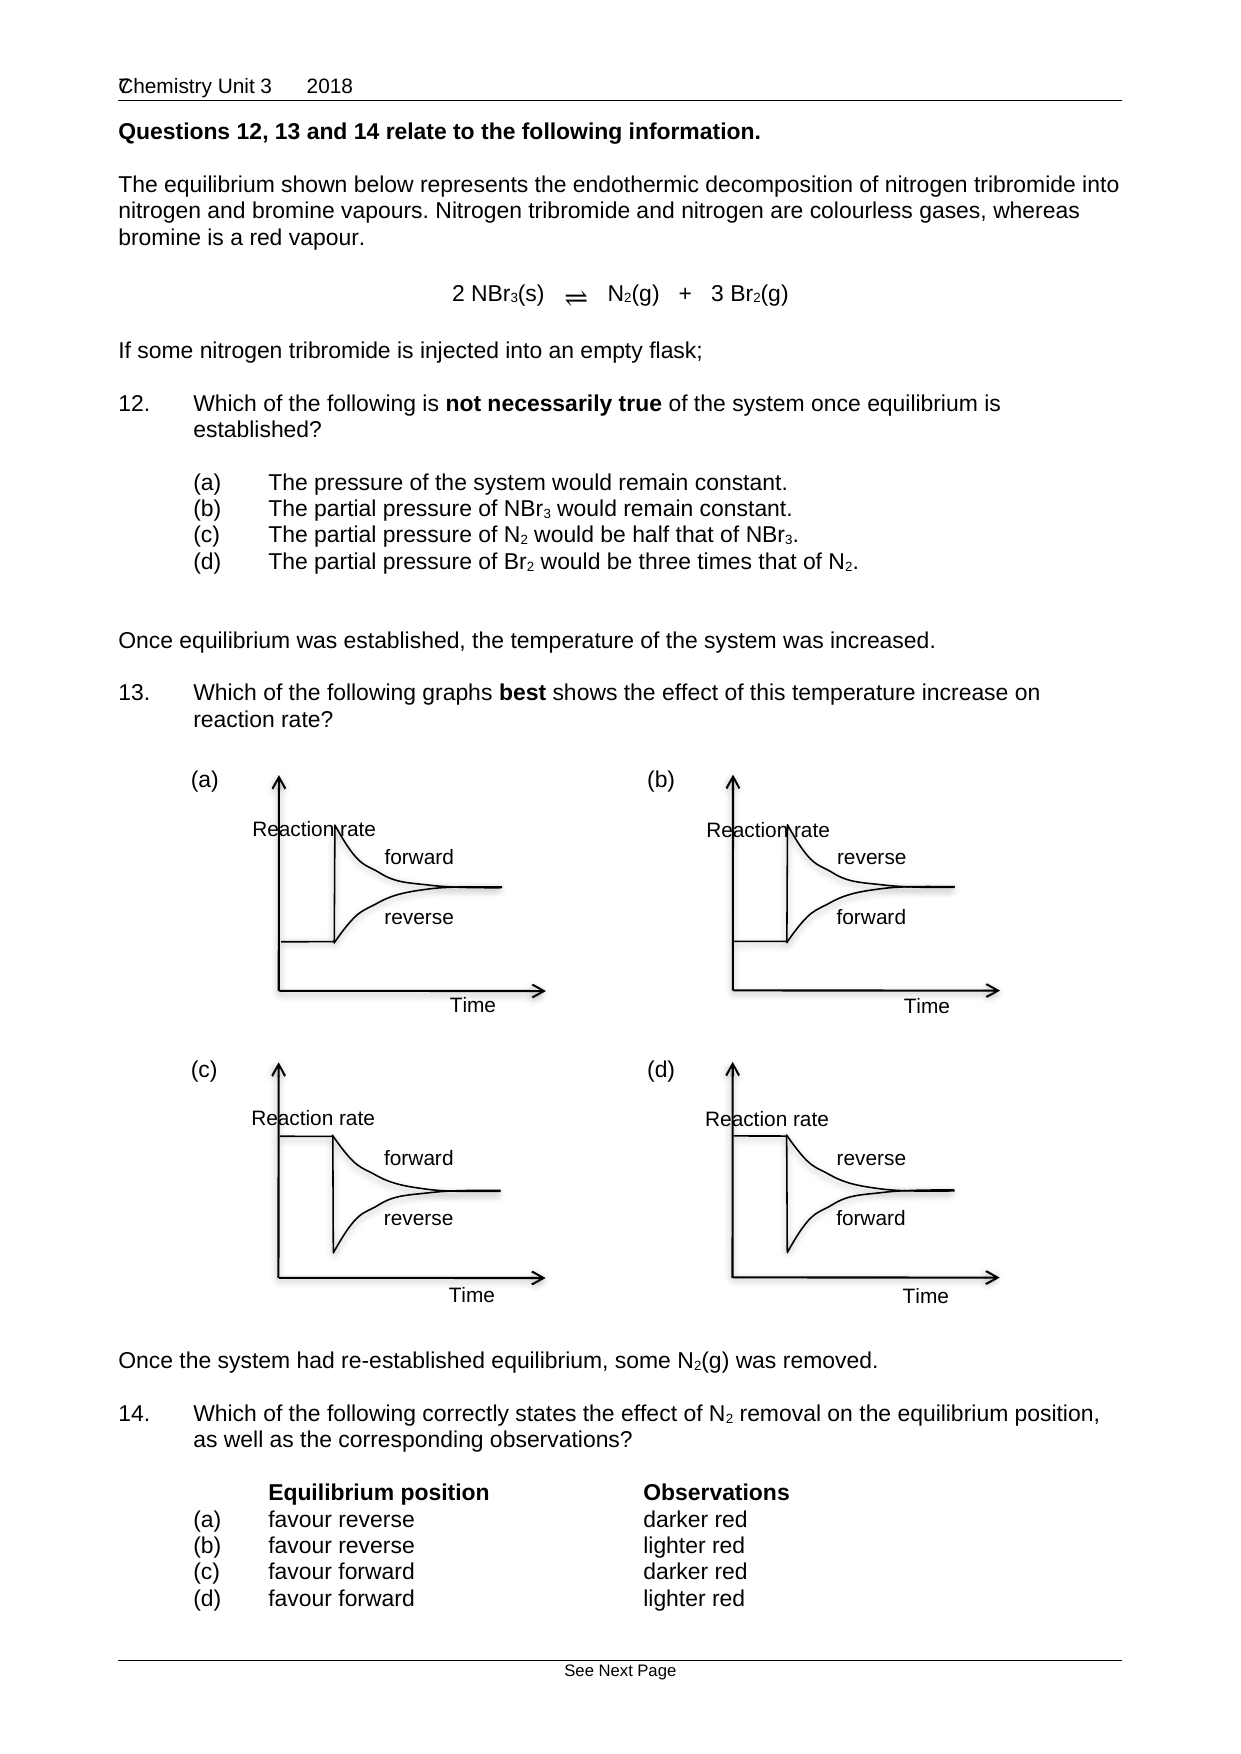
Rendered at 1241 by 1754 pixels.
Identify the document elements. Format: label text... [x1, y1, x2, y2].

list The pressure of the system would remain constant. [193, 468, 1122, 495]
list favour forward lighter red [193, 1584, 1122, 1611]
list favour reverse lighter red [193, 1532, 1122, 1558]
list The partial pressure of N2 would be half that of NBr3. [193, 521, 1122, 548]
list The partial pressure of Br2 would be three times that of N2. [193, 548, 1122, 574]
text 2 NBr3(s) ⇌ N2(g) + 3 Br2(g) [118, 276, 1122, 310]
list favour forward darker red [193, 1558, 1122, 1584]
list The partial pressure of NBr3 would remain constant. [193, 495, 1122, 521]
text Once the system had re-established equilibrium, some N2(g) was removed. [118, 1347, 1122, 1374]
text 12. Which of the following is not necessarily true of the system once equilibrium is established? [118, 389, 1122, 442]
text If some nitrogen tribromide is injected into an empty flask; [118, 337, 1122, 363]
text Equilibrium position Observations [118, 1479, 1122, 1506]
text 14. Which of the following correctly states the effect of N2 removal on the equilibrium position, as well as the corresponding observations? [118, 1400, 1122, 1453]
text 13. Which of the following graphs best shows the effect of this temperature increase on reaction rate? [118, 679, 1122, 732]
text The equilibrium shown below represents the endothermic decomposition of nitrogen tribromide into nitrogen and bromine vapours. Nitrogen tribromide and nitrogen are colourless gases, whereas bromine is a red vapour. [118, 171, 1122, 250]
text Questions 12, 13 and 14 relate to the following information. [118, 118, 1122, 144]
text Once equilibrium was established, the temperature of the system was increased. [118, 627, 1122, 653]
list favour reverse darker red [193, 1506, 1122, 1532]
